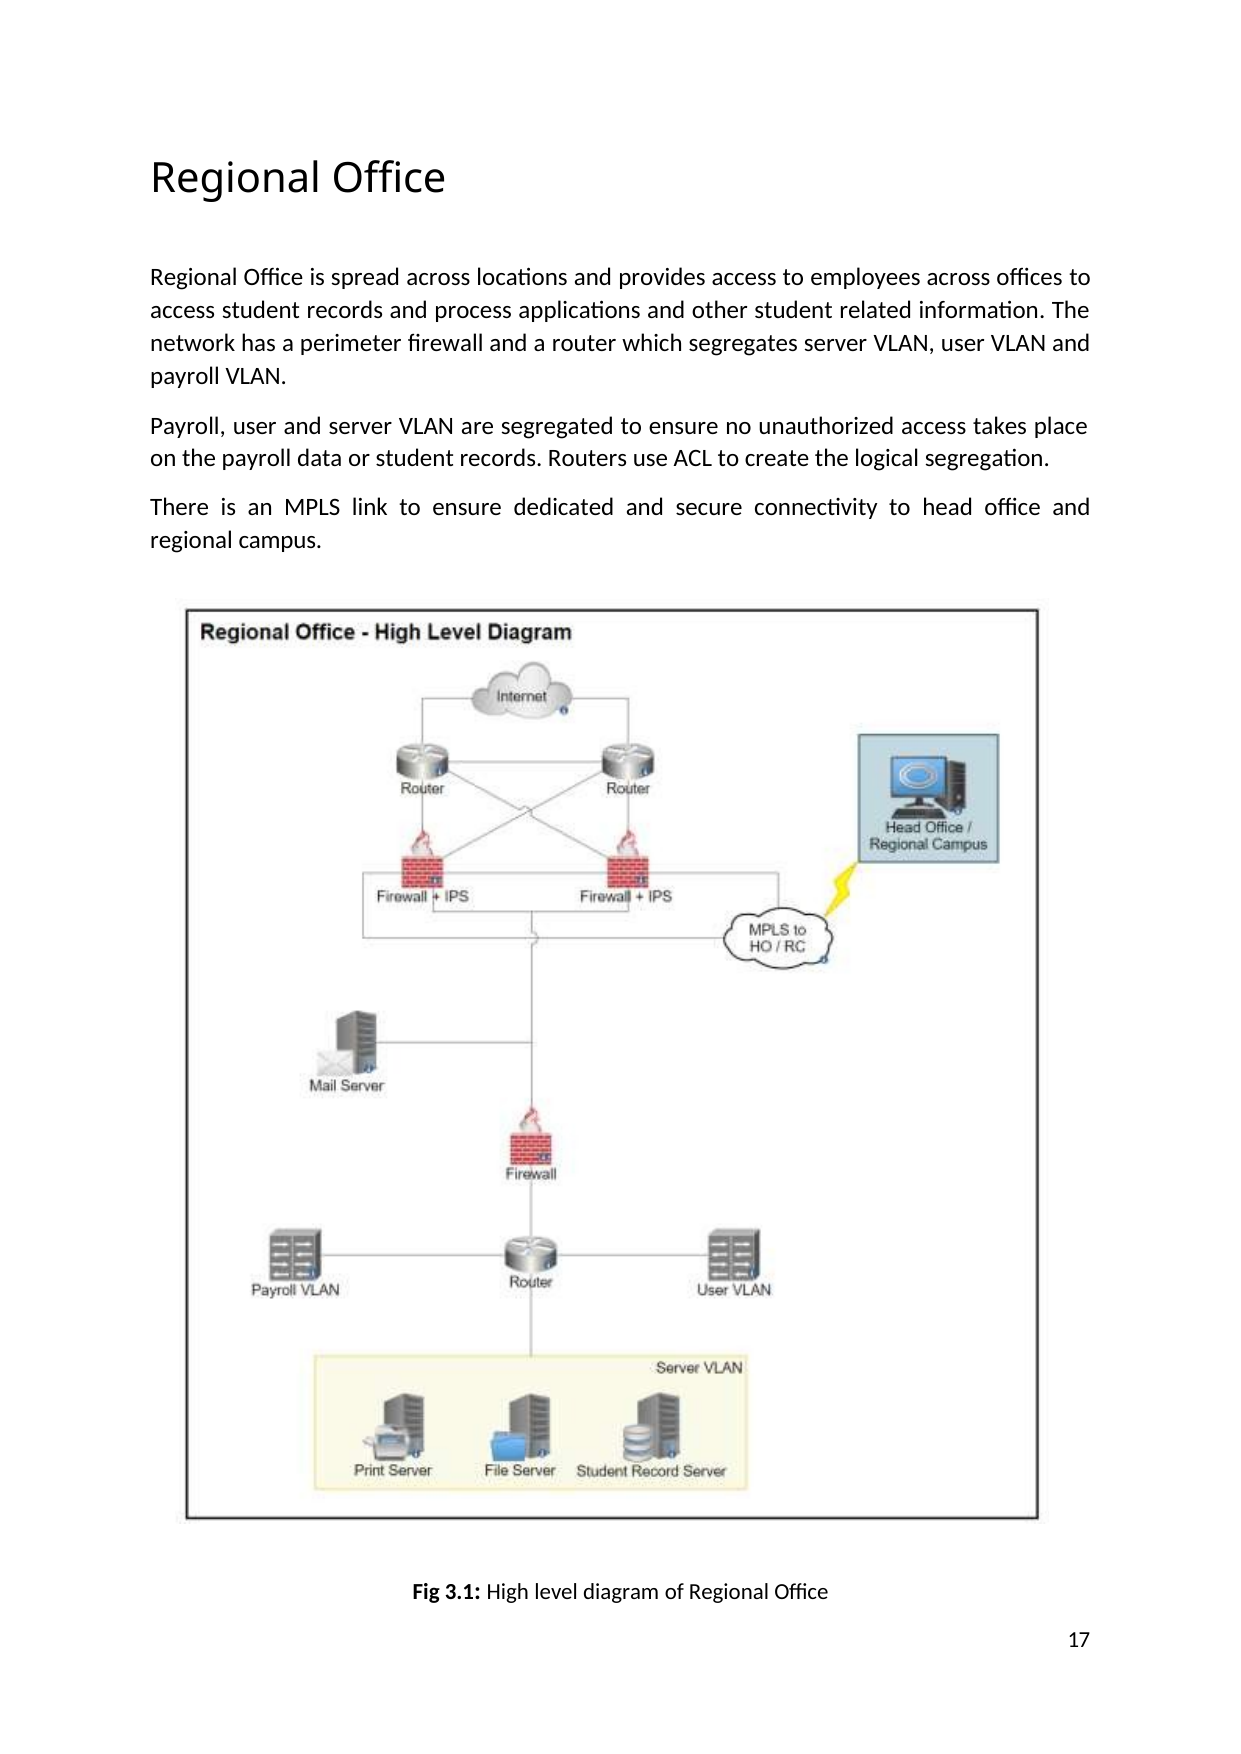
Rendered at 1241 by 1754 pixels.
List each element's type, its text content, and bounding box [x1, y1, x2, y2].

text Payroll, user and server VLAN are segregated to ensure no unauthorized access takes place on the payroll data or student records. Routers use ACL to create the logical segregation. [150, 410, 1090, 473]
picture [175, 598, 1050, 1524]
text Fig 3.1: High level diagram of Regional Office [362, 1575, 879, 1606]
subtitle Regional Office [150, 148, 1103, 205]
text There is an MPLS link to ensure dedicated and secure connectivity to head office and regional campus. [150, 492, 1090, 554]
text Regional Office is spread across locations and provides access to employees across offices to access student records and process applications and other student related information. The network has a perimeter firewall and a router which segregates server VLAN, user VLAN and payroll VLAN. [150, 261, 1091, 391]
